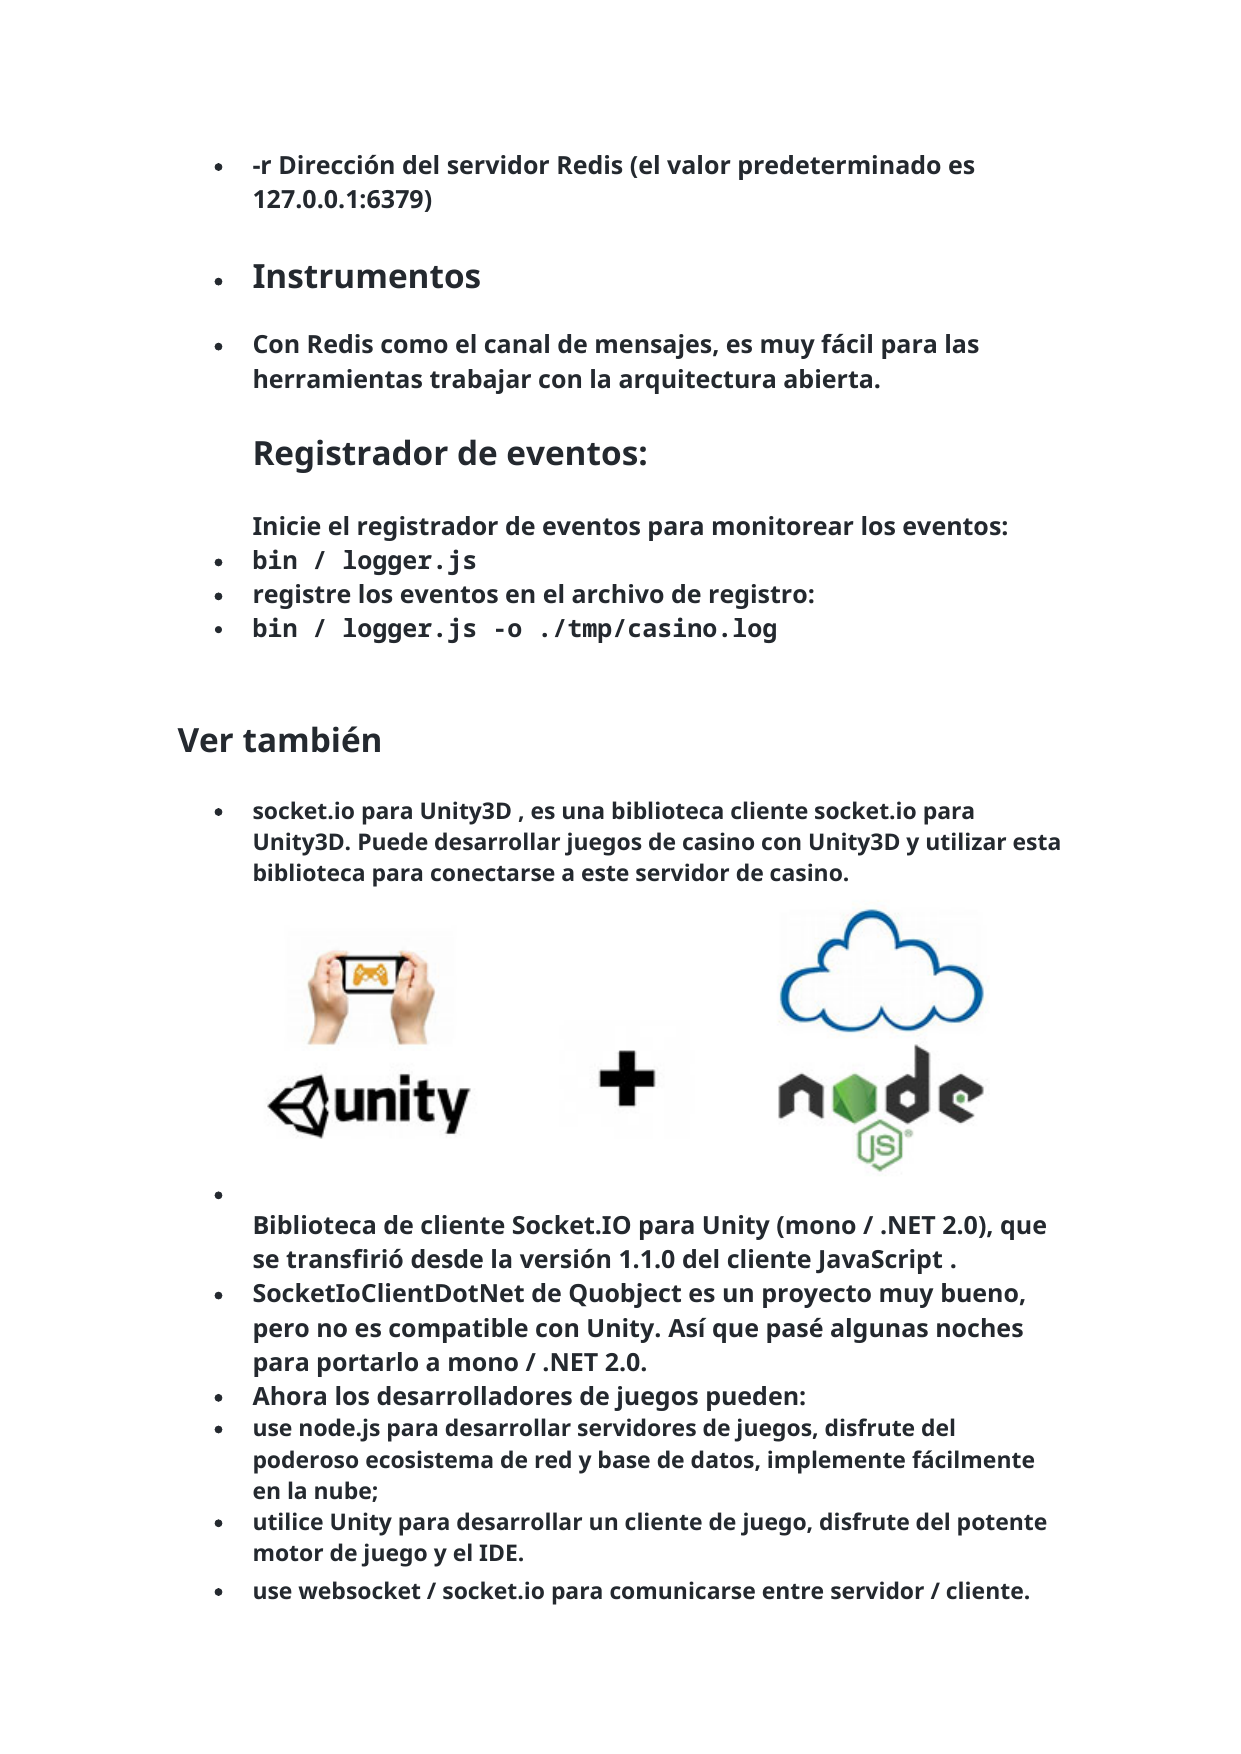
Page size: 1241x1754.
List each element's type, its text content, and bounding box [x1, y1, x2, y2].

list utilice Unity para desarrollar un cliente de juego, disfrute del potente motor de juego y el IDE. [215, 1506, 1063, 1569]
list use node.js para desarrollar servidores de juegos, disfrute del poderoso ecosistema de red y base de datos, implemente fácilmente en la nube; [215, 1412, 1063, 1506]
list bin / logger.js [215, 543, 1063, 577]
subtitle Ver también [177, 717, 1063, 762]
list Ahora los desarrolladores de juegos pueden: [215, 1378, 1063, 1412]
picture [252, 888, 1015, 1203]
list bin / logger.js -o ./tmp/casino.log [215, 611, 1063, 645]
list Con Redis como el canal de mensajes, es muy fácil para las herramientas trabajar con la arquitectura abierta. Registrador de eventos: Inicie el registrador de eventos para monitorear los eventos: [215, 327, 1063, 543]
list socket.io para Unity3D , es una biblioteca cliente socket.io para Unity3D. Puede desarrollar juegos de casino con Unity3D y utilizar esta biblioteca para conectarse a este servidor de casino. [215, 795, 1063, 888]
list -r Dirección del servidor Redis (el valor predeterminado es 127.0.0.1:6379) [215, 148, 1063, 216]
list registre los eventos en el archivo de registro: [215, 577, 1063, 611]
list SocketIoClientDotNet de Quobject es un proyecto muy bueno, pero no es compatible con Unity. Así que pasé algunas noches para portarlo a mono / .NET 2.0. [215, 1276, 1063, 1378]
subtitle Instrumentos [215, 253, 1063, 299]
list use websocket / socket.io para comunicarse entre servidor / cliente. [215, 1575, 1063, 1606]
